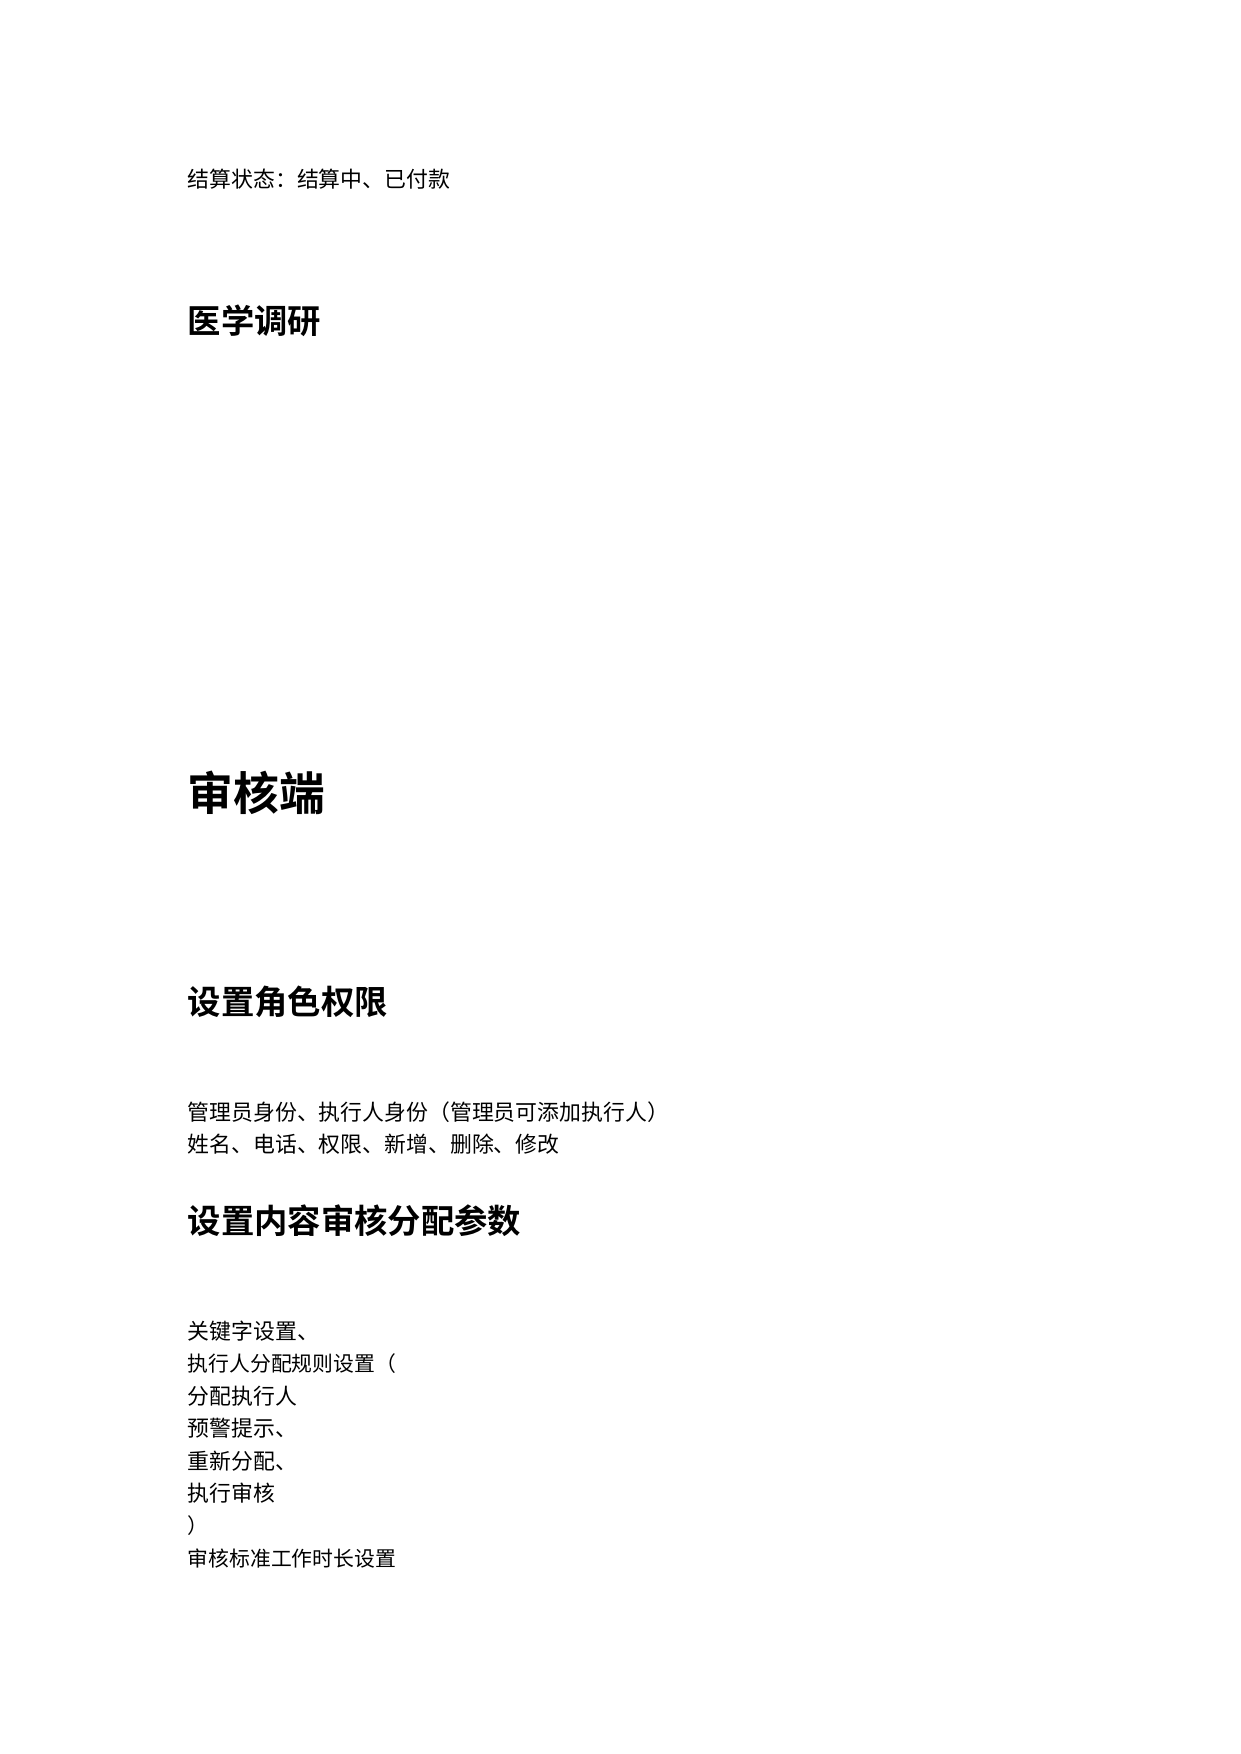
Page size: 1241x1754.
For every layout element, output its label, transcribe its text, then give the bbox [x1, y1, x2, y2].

text 预警提示、 [187, 1411, 1053, 1443]
text 结算状态：结算中、已付款 [187, 162, 1053, 194]
text 姓名、电话、权限、新增、删除、修改 [187, 1127, 1053, 1159]
subtitle 设置角色权限 [187, 967, 1053, 1032]
text 执行审核 [187, 1476, 1053, 1508]
text 审核标准工作时长设置 [187, 1541, 1053, 1573]
text 分配执行人 [187, 1378, 1053, 1411]
text ） [187, 1508, 1053, 1541]
text 关键字设置、 [187, 1313, 1053, 1346]
subtitle 设置内容审核分配参数 [187, 1186, 1053, 1251]
text 执行人分配规则设置（ [187, 1346, 1053, 1378]
subtitle 审核端 [187, 742, 1053, 839]
subtitle 医学调研 [187, 287, 1053, 352]
text 重新分配、 [187, 1443, 1053, 1476]
text 管理员身份、执行人身份（管理员可添加执行人） [187, 1094, 1053, 1127]
